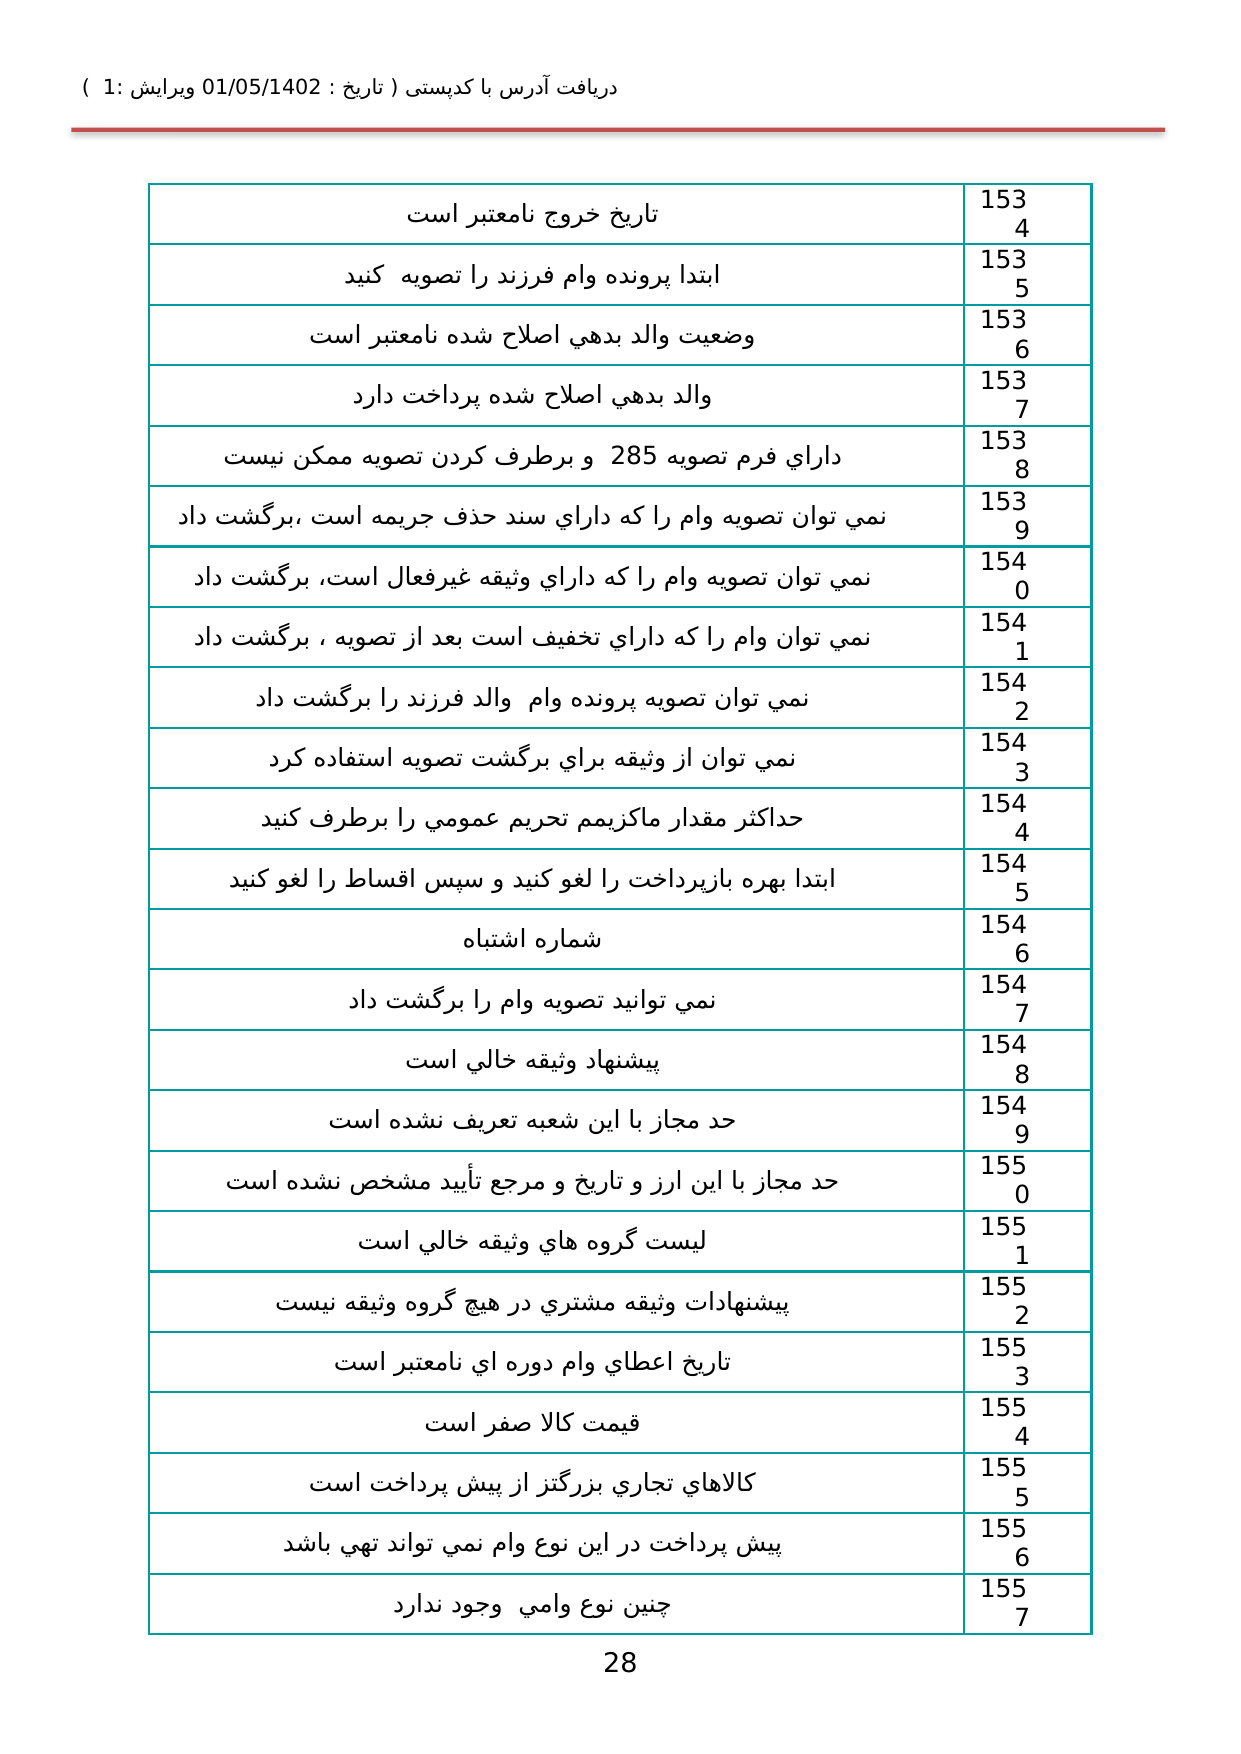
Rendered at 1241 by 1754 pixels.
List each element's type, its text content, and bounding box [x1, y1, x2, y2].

table_cell 1542 [965, 668, 1090, 727]
table_cell نمي توان تصويه پرونده وام والد فرزند را برگشت داد [150, 668, 963, 727]
table_cell 1537 [965, 366, 1090, 424]
table_cell 1554 [965, 1393, 1090, 1452]
table_cell حد مجاز با اين ارز و تاريخ و مرجع تأييد مشخص نشده است [150, 1152, 963, 1210]
table_cell 1545 [965, 850, 1090, 908]
table_cell 1557 [965, 1575, 1090, 1633]
table_cell حداکثر مقدار ماکزيمم تحريم عمومي را برطرف کنيد [150, 789, 963, 847]
table_cell 1553 [965, 1333, 1090, 1391]
table_cell 1547 [965, 970, 1090, 1029]
table_cell 1550 [965, 1152, 1090, 1210]
table_cell نمي توان تصويه وام را که داراي وثيقه غيرفعال است، برگشت داد [150, 548, 963, 606]
table_cell 1539 [965, 487, 1090, 545]
table_cell 1544 [965, 789, 1090, 847]
table_cell 1543 [965, 729, 1090, 787]
table_cell پيش پرداخت در اين نوع وام نمي تواند تهي باشد [150, 1514, 963, 1572]
table_cell 1556 [965, 1514, 1090, 1572]
table_cell نمي توان وام را که داراي تخفيف است بعد از تصويه ، برگشت داد [150, 608, 963, 666]
table_cell 1546 [965, 910, 1090, 968]
table_cell 1549 [965, 1091, 1090, 1149]
table_cell قيمت کالا صفر است [150, 1393, 963, 1452]
table_cell 1538 [965, 427, 1090, 485]
table_cell 1541 [965, 608, 1090, 666]
table_cell نمي توانيد تصويه وام را برگشت داد [150, 970, 963, 1029]
table_cell داراي فرم تصويه 285 و برطرف کردن تصويه ممکن نيست [150, 427, 963, 485]
table_cell والد بدهي اصلاح شده پرداخت دارد [150, 366, 963, 424]
table_cell 1534 [965, 185, 1090, 243]
table_cell کالاهاي تجاري بزرگتز از پيش پرداخت است [150, 1454, 963, 1512]
table_cell نمي توان از وثيقه براي برگشت تصويه استفاده کرد [150, 729, 963, 787]
table_cell ابتدا بهره بازپرداخت را لغو کنيد و سپس اقساط را لغو کنيد [150, 850, 963, 908]
table_cell 1548 [965, 1031, 1090, 1089]
table_cell وضعيت والد بدهي اصلاح شده نامعتبر است [150, 306, 963, 364]
table_cell پيشنهادات وثيقه مشتري در هيچ گروه وثيقه نيست [150, 1273, 963, 1331]
table_cell شماره اشتباه [150, 910, 963, 968]
table_cell پيشنهاد وثيقه خالي است [150, 1031, 963, 1089]
table_cell ليست گروه هاي وثيقه خالي است [150, 1212, 963, 1270]
table_cell تاريخ خروج نامعتبر است [150, 185, 963, 243]
table_cell حد مجاز با اين شعبه تعريف نشده است [150, 1091, 963, 1149]
table_cell تاريخ اعطاي وام دوره اي نامعتبر است [150, 1333, 963, 1391]
table_cell چنين نوع وامي وجود ندارد [150, 1575, 963, 1633]
table_cell نمي توان تصويه وام را که داراي سند حذف جريمه است ،برگشت داد [150, 487, 963, 545]
table_cell 1536 [965, 306, 1090, 364]
table_cell 1555 [965, 1454, 1090, 1512]
table_cell 1535 [965, 245, 1090, 304]
table_cell 1540 [965, 548, 1090, 606]
table_cell 1551 [965, 1212, 1090, 1270]
table_cell 1552 [965, 1273, 1090, 1331]
table_cell ابتدا پرونده وام فرزند را تصويه کنيد [150, 245, 963, 304]
